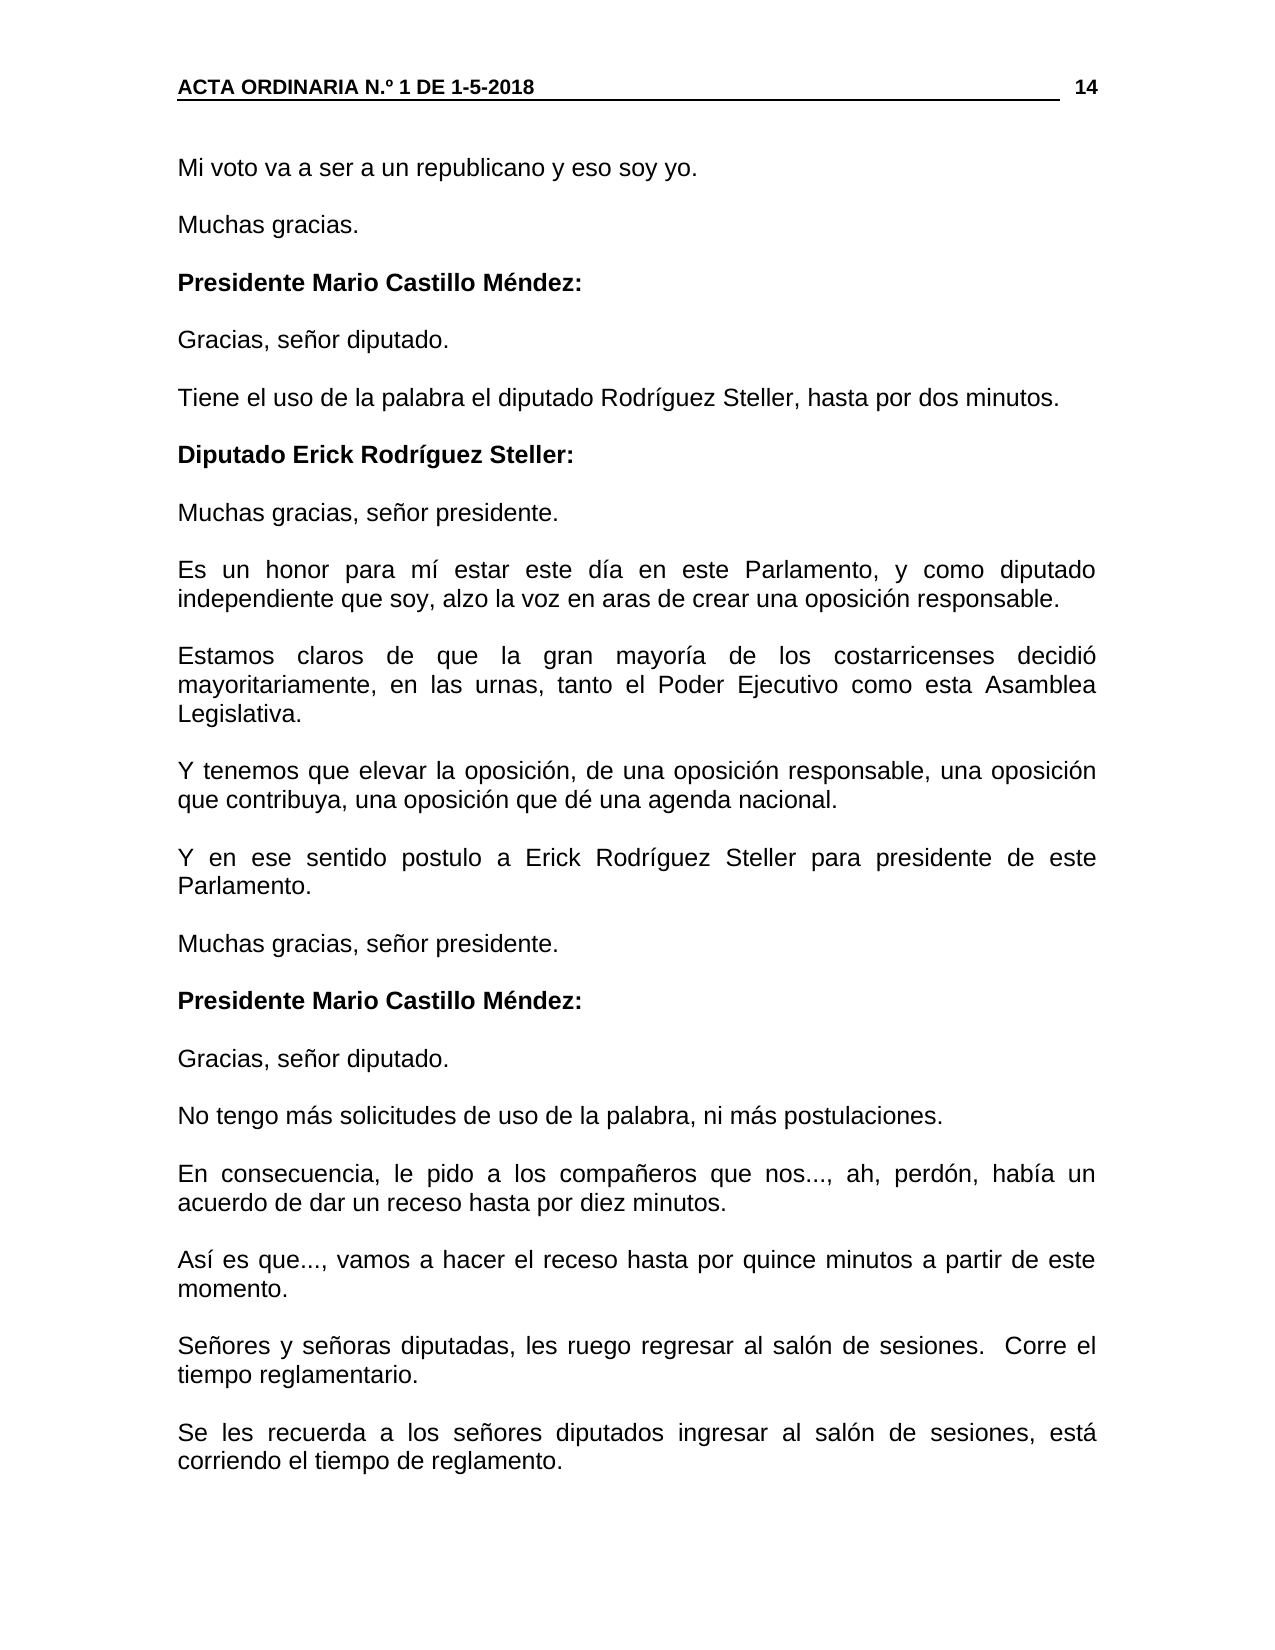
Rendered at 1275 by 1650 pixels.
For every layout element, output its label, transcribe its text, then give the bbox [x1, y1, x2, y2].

text Muchas gracias. [177, 210, 1098, 239]
text Gracias, señor diputado. [177, 1044, 1098, 1073]
text Presidente Mario Castillo Méndez: [177, 268, 1098, 296]
text No tengo más solicitudes de uso de la palabra, ni más postulaciones. [177, 1101, 1098, 1130]
text Se les recuerda a los señores diputados ingresar al salón de sesiones, está corriendo el tiempo de reglamento. [177, 1418, 1098, 1475]
text Así es que..., vamos a hacer el receso hasta por quince minutos a partir de este momento. [177, 1245, 1098, 1303]
text Muchas gracias, señor presidente. [177, 498, 1098, 526]
text Y tenemos que elevar la oposición, de una oposición responsable, una oposición que contribuya, una oposición que dé una agenda nacional. [177, 756, 1098, 814]
text Tiene el uso de la palabra el diputado Rodríguez Steller, hasta por dos minutos. [177, 383, 1098, 411]
text Gracias, señor diputado. [177, 325, 1098, 354]
text Es un honor para mí estar este día en este Parlamento, y como diputado independiente que soy, alzo la voz en aras de crear una oposición responsable. [177, 555, 1098, 613]
text Señores y señoras diputadas, les ruego regresar al salón de sesiones. Corre el tiempo reglamentario. [177, 1331, 1098, 1389]
text Diputado Erick Rodríguez Steller: [177, 440, 1098, 469]
text Estamos claros de que la gran mayoría de los costarricenses decidió mayoritariamente, en las urnas, tanto el Poder Ejecutivo como esta Asamblea Legislativa. [177, 641, 1098, 728]
text Y en ese sentido postulo a Erick Rodríguez Steller para presidente de este Parlamento. [177, 843, 1098, 900]
text Muchas gracias, señor presidente. [177, 929, 1098, 958]
text Presidente Mario Castillo Méndez: [177, 986, 1098, 1015]
text Mi voto va a ser a un republicano y eso soy yo. [177, 153, 1098, 181]
text En consecuencia, le pido a los compañeros que nos..., ah, perdón, había un acuerdo de dar un receso hasta por diez minutos. [177, 1159, 1098, 1216]
